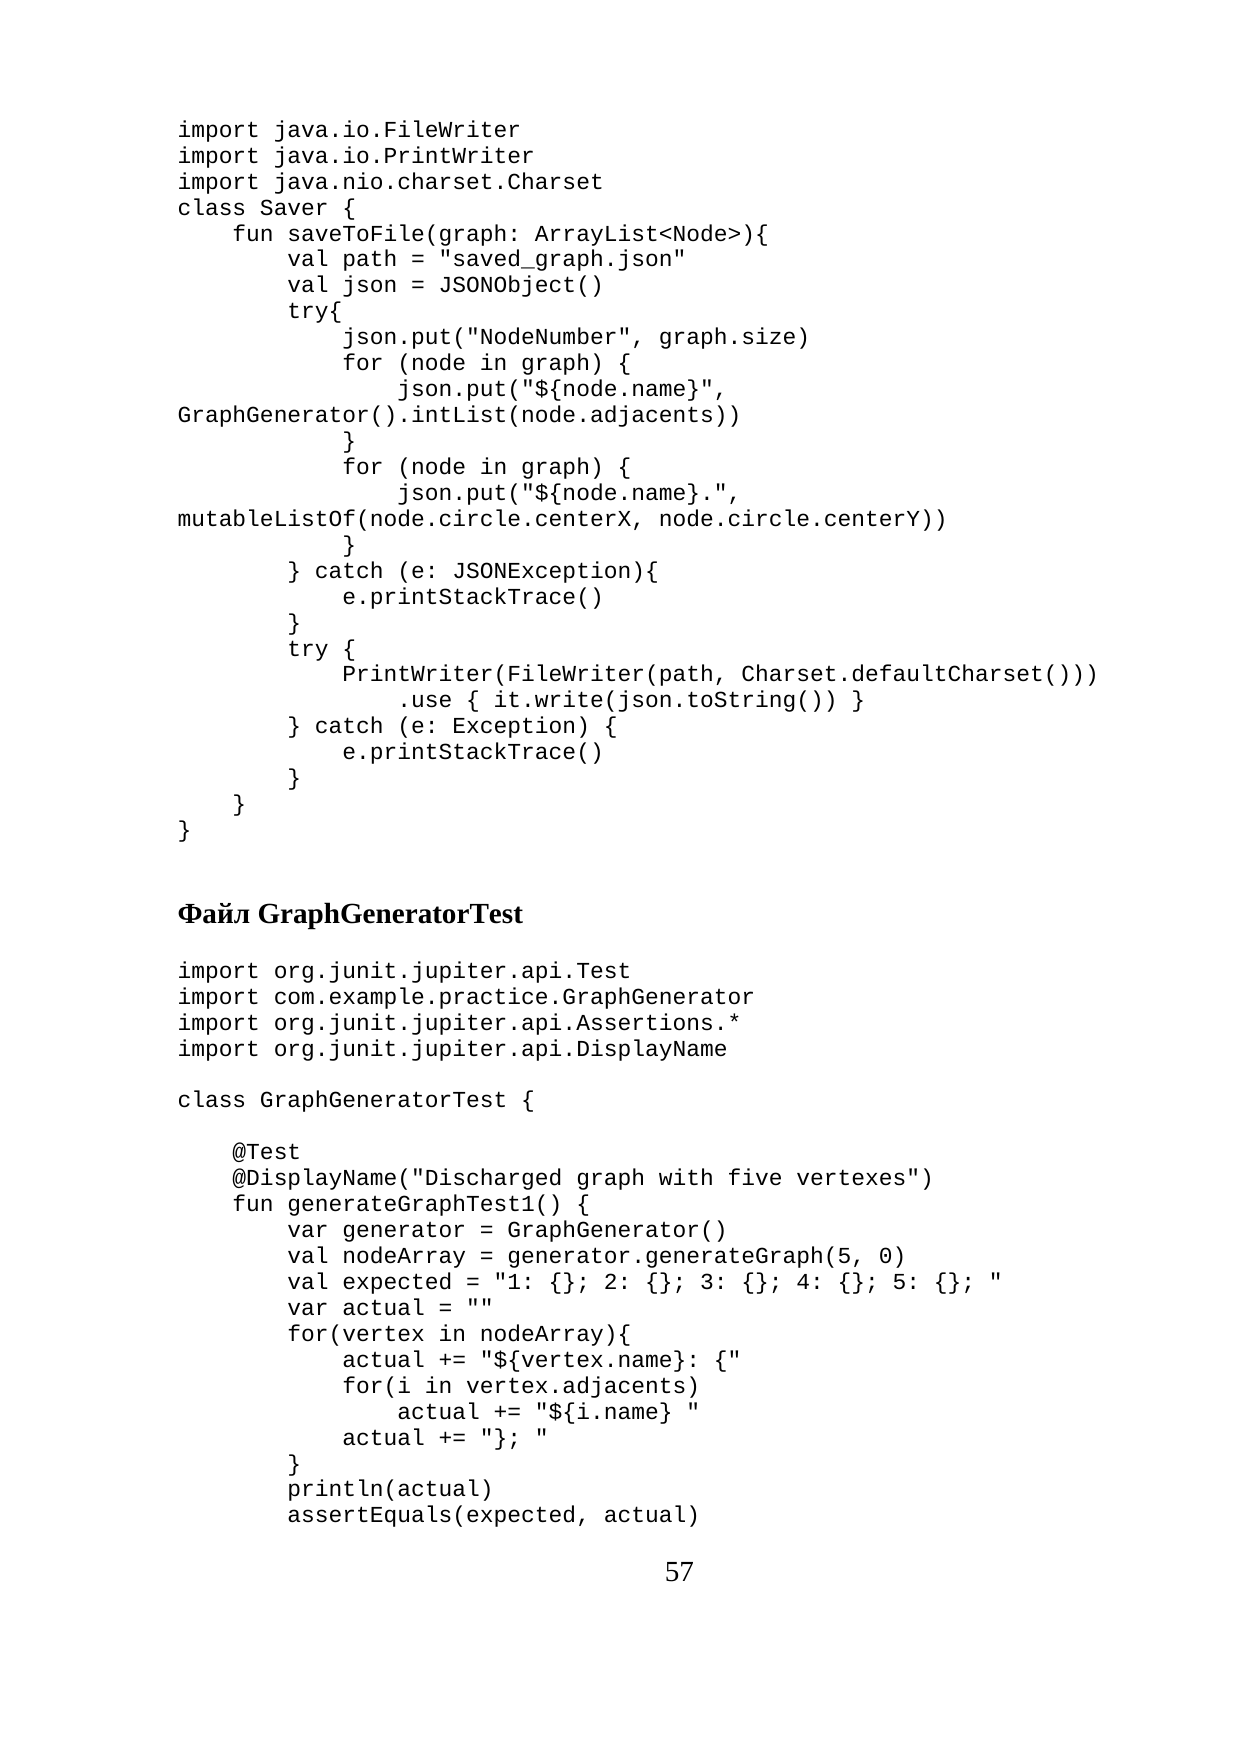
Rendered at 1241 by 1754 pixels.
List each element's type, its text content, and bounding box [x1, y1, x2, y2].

text class Saver { [177, 196, 1181, 222]
text fun saveToFile(graph: ArrayList<Node>){ [177, 222, 1181, 248]
text } [177, 818, 1181, 844]
text } [177, 1452, 1181, 1478]
text val path = "saved_graph.json" [177, 248, 1181, 274]
text assertEquals(expected, actual) [177, 1504, 1181, 1530]
text e.printStackTrace() [177, 741, 1181, 767]
text actual += "${vertex.name}: {" [177, 1348, 1181, 1374]
text class GraphGeneratorTest { [177, 1089, 1181, 1115]
text } catch (e: Exception) { [177, 715, 1181, 741]
text val json = JSONObject() [177, 274, 1181, 300]
text import java.nio.charset.Charset [177, 170, 1181, 196]
text var actual = "" [177, 1296, 1181, 1322]
text import org.junit.jupiter.api.DisplayName [177, 1037, 1181, 1063]
text import java.io.FileWriter [177, 118, 1181, 144]
text for(i in vertex.adjacents) [177, 1374, 1181, 1400]
text println(actual) [177, 1478, 1181, 1504]
text e.printStackTrace() [177, 585, 1181, 611]
text val nodeArray = generator.generateGraph(5, 0) [177, 1244, 1181, 1270]
text } [177, 767, 1181, 792]
text try { [177, 637, 1181, 663]
text json.put("${node.name}", GraphGenerator().intList(node.adjacents)) [177, 377, 1181, 429]
text json.put("NodeNumber", graph.size) [177, 326, 1181, 352]
text for(vertex in nodeArray){ [177, 1322, 1181, 1348]
text var generator = GraphGenerator() [177, 1218, 1181, 1244]
text import java.io.PrintWriter [177, 144, 1181, 170]
text } [177, 429, 1181, 455]
text actual += "}; " [177, 1426, 1181, 1452]
text } [177, 611, 1181, 637]
text } catch (e: JSONException){ [177, 559, 1181, 585]
text try{ [177, 300, 1181, 326]
text PrintWriter(FileWriter(path, Charset.defaultCharset())) [177, 663, 1181, 689]
text .use { it.write(json.toString()) } [177, 689, 1181, 715]
text @Test [177, 1141, 1181, 1167]
text fun generateGraphTest1() { [177, 1192, 1181, 1218]
text import com.example.practice.GraphGenerator [177, 985, 1181, 1011]
text import org.junit.jupiter.api.Assertions.* [177, 1011, 1181, 1037]
text } [177, 533, 1181, 559]
text Файл GraphGeneratorTest [177, 896, 1181, 930]
text import org.junit.jupiter.api.Test [177, 959, 1181, 985]
text } [177, 792, 1181, 818]
text for (node in graph) { [177, 455, 1181, 481]
text actual += "${i.name} " [177, 1400, 1181, 1426]
text for (node in graph) { [177, 352, 1181, 377]
text json.put("${node.name}.", mutableListOf(node.circle.centerX, node.circle.centerY)) [177, 481, 1181, 533]
text val expected = "1: {}; 2: {}; 3: {}; 4: {}; 5: {}; " [177, 1270, 1181, 1296]
text @DisplayName("Discharged graph with five vertexes") [177, 1167, 1181, 1192]
